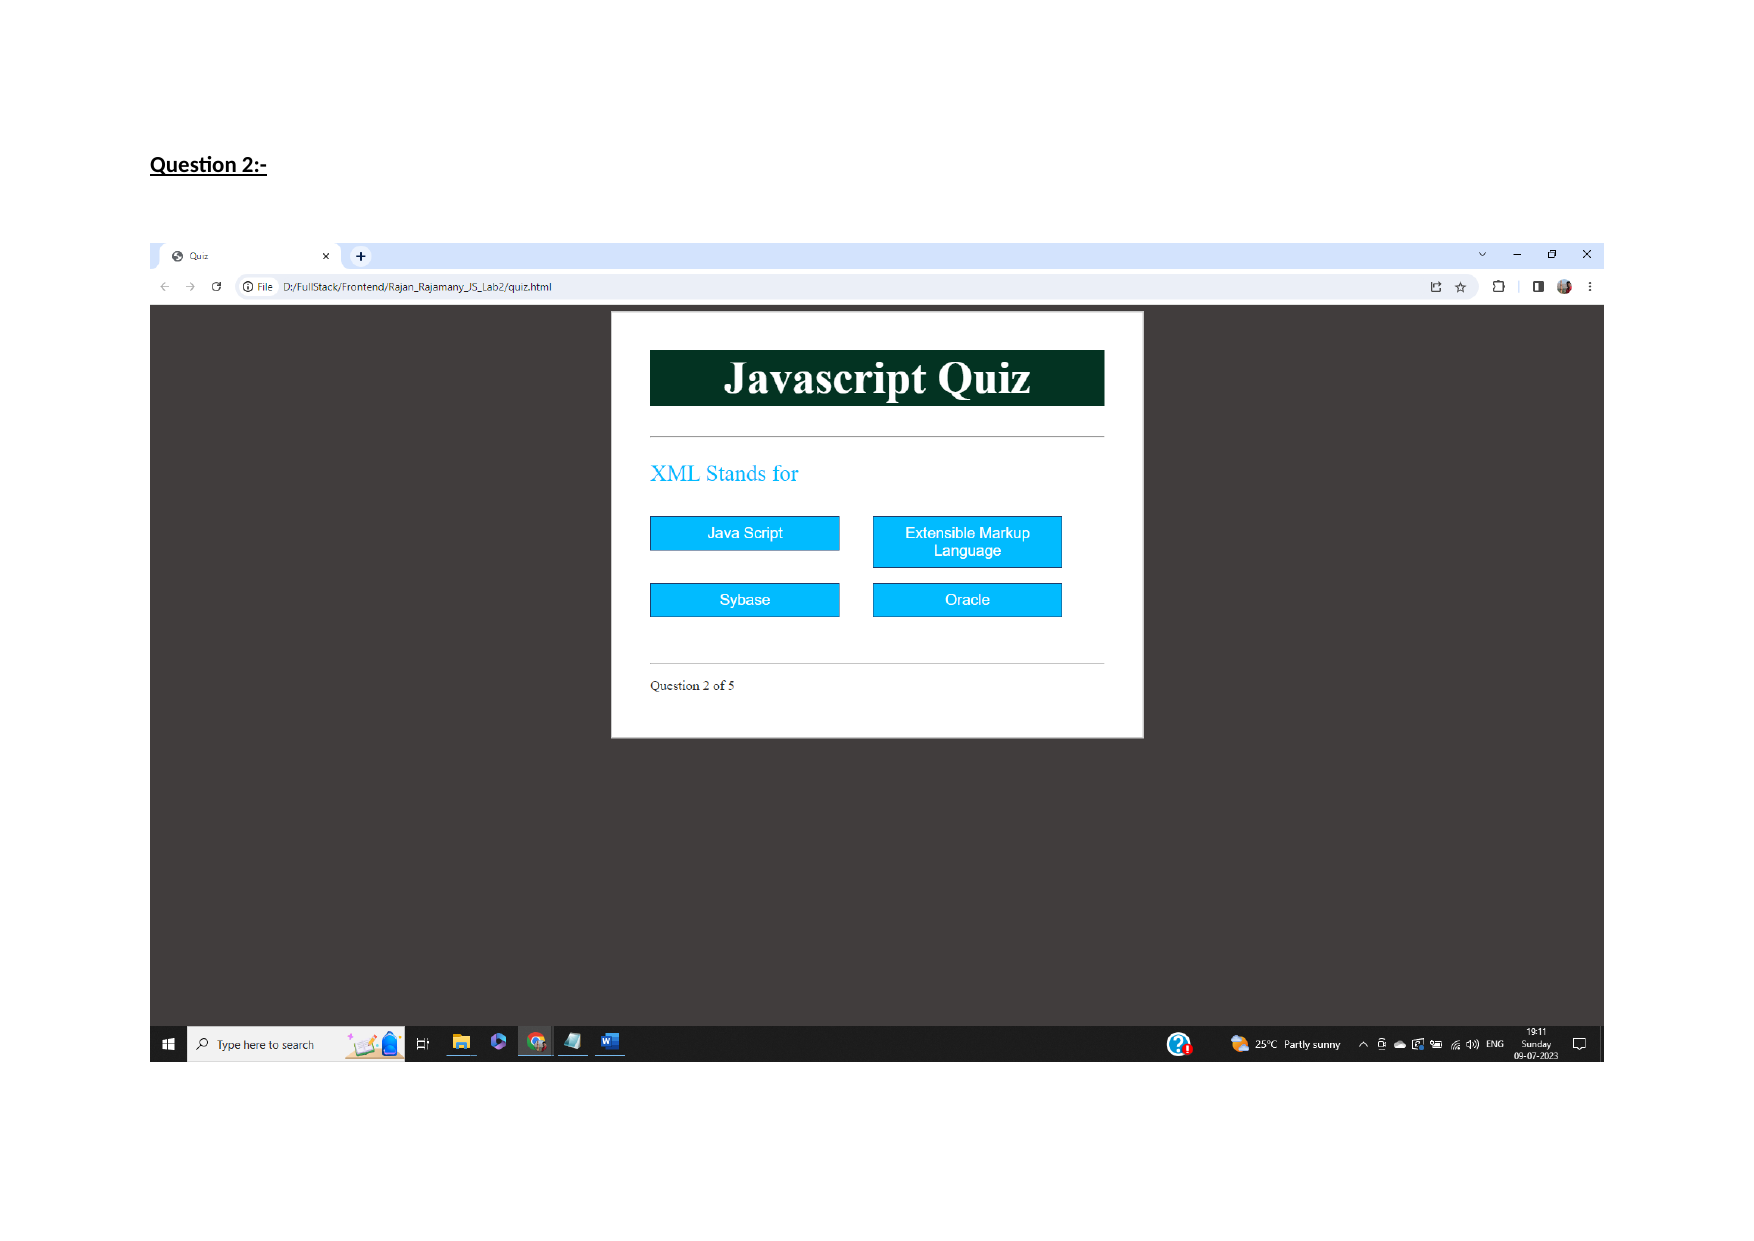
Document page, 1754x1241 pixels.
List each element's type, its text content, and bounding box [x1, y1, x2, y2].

picture [150, 243, 1604, 1062]
text Question 2:- [150, 150, 1604, 178]
